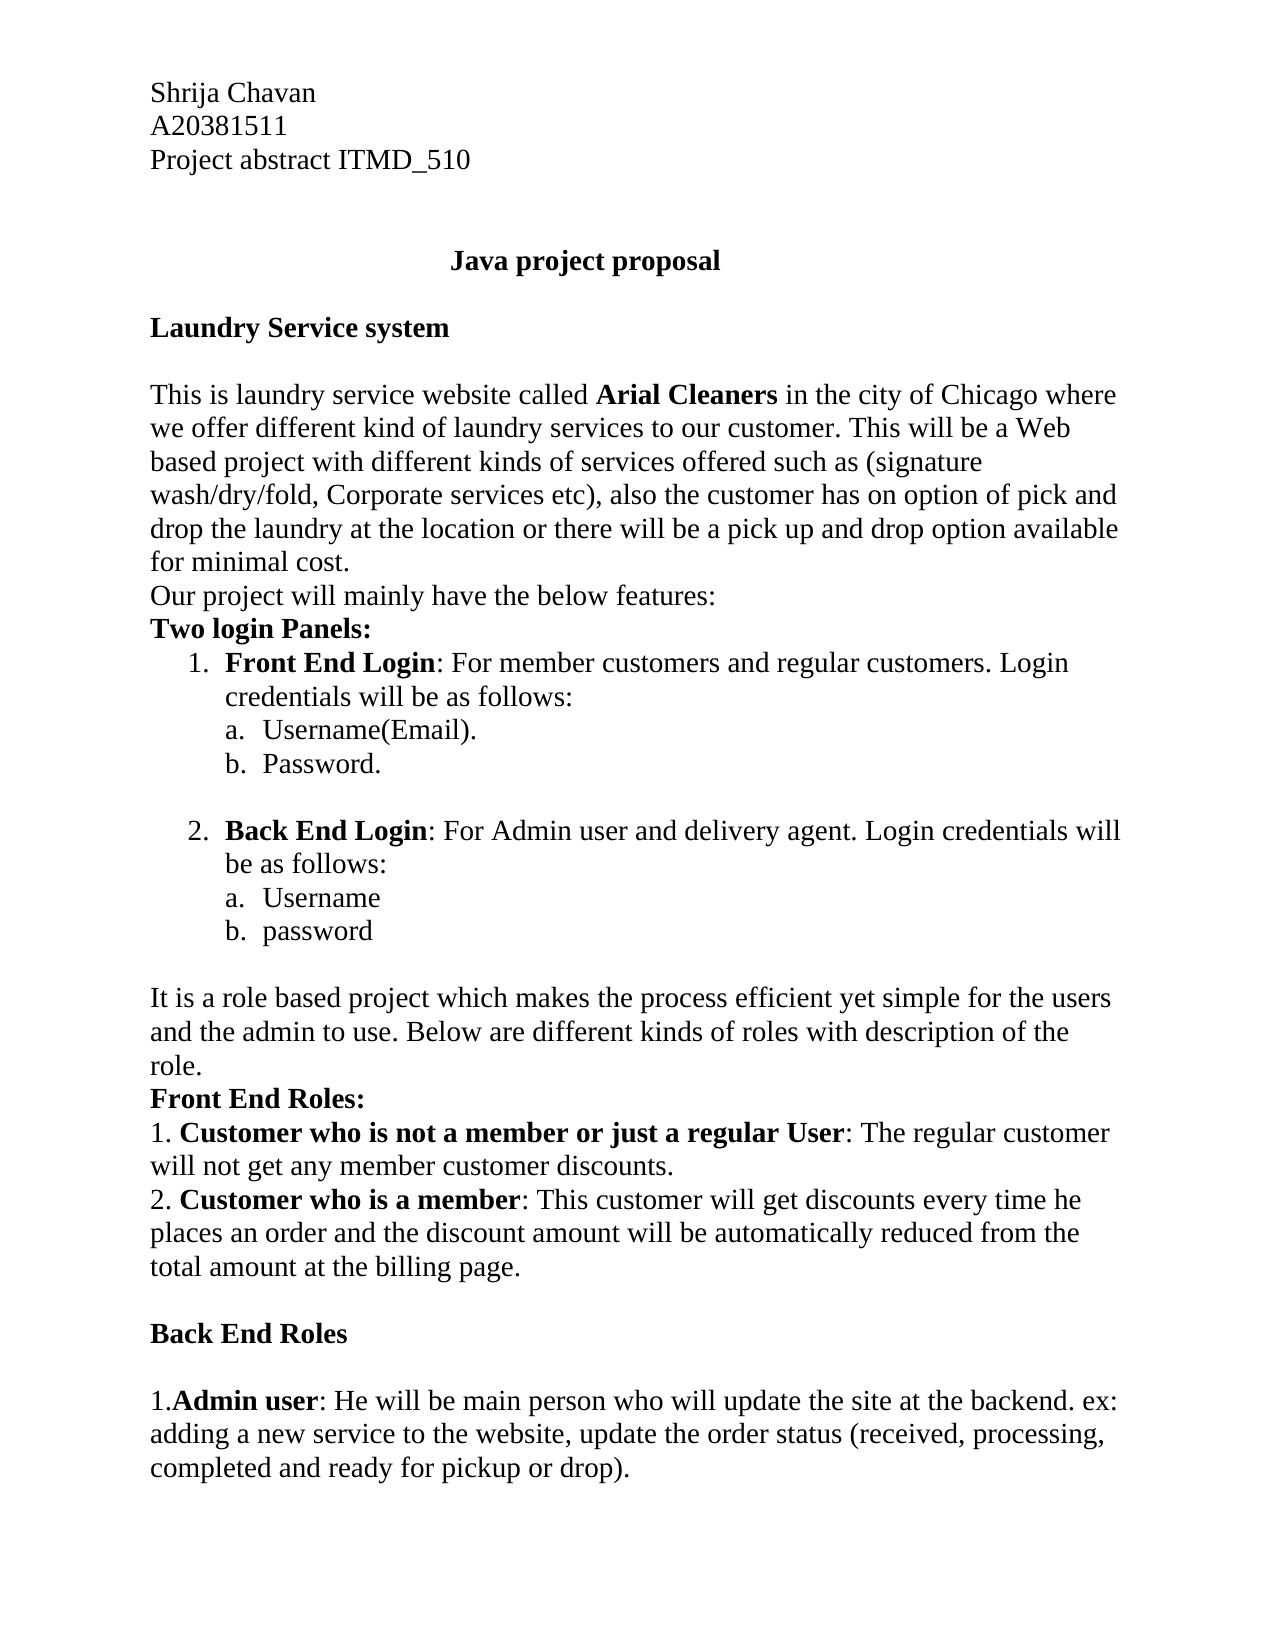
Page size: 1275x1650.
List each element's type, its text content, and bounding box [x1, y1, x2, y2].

text Our project will mainly have the below features: [150, 578, 1125, 612]
text Java project proposal [375, 243, 1125, 276]
text Laundry Service system [150, 310, 1125, 343]
list password [225, 913, 1125, 947]
list Back End Login: For Admin user and delivery agent. Login credentials will be as follows: [187, 813, 1125, 880]
text 1.Admin user: He will be main person who will update the site at the backend. ex: adding a new service to the website, update the order status (received, processing, completed and ready for pickup or drop). [150, 1383, 1125, 1484]
list Front End Login: For member customers and regular customers. Login credentials will be as follows: [187, 645, 1125, 712]
text It is a role based project which makes the process efficient yet simple for the users and the admin to use. Below are different kinds of roles with description of the role. [150, 981, 1125, 1081]
text This is laundry service website called Arial Cleaners in the city of Chicago where we offer different kind of laundry services to our customer. This will be a Web based project with different kinds of services offered such as (signature wash/dry/fold, Corporate services etc), also the customer has on option of pick and drop the laundry at the location or there will be a pick up and drop option available for minimal cost. [150, 377, 1125, 578]
text 2. Customer who is a member: This customer will get discounts every time he places an order and the discount amount will be automatically reduced from the total amount at the billing page. [150, 1182, 1125, 1282]
text Back End Roles [150, 1316, 1125, 1349]
list Password. [225, 746, 1125, 779]
text Two login Panels: [150, 612, 1125, 645]
list Username(Email). [225, 712, 1125, 746]
text 1. Customer who is not a member or just a regular User: The regular customer will not get any member customer discounts. [150, 1115, 1125, 1182]
text Front End Roles: [150, 1081, 1125, 1115]
list Username [225, 880, 1125, 913]
